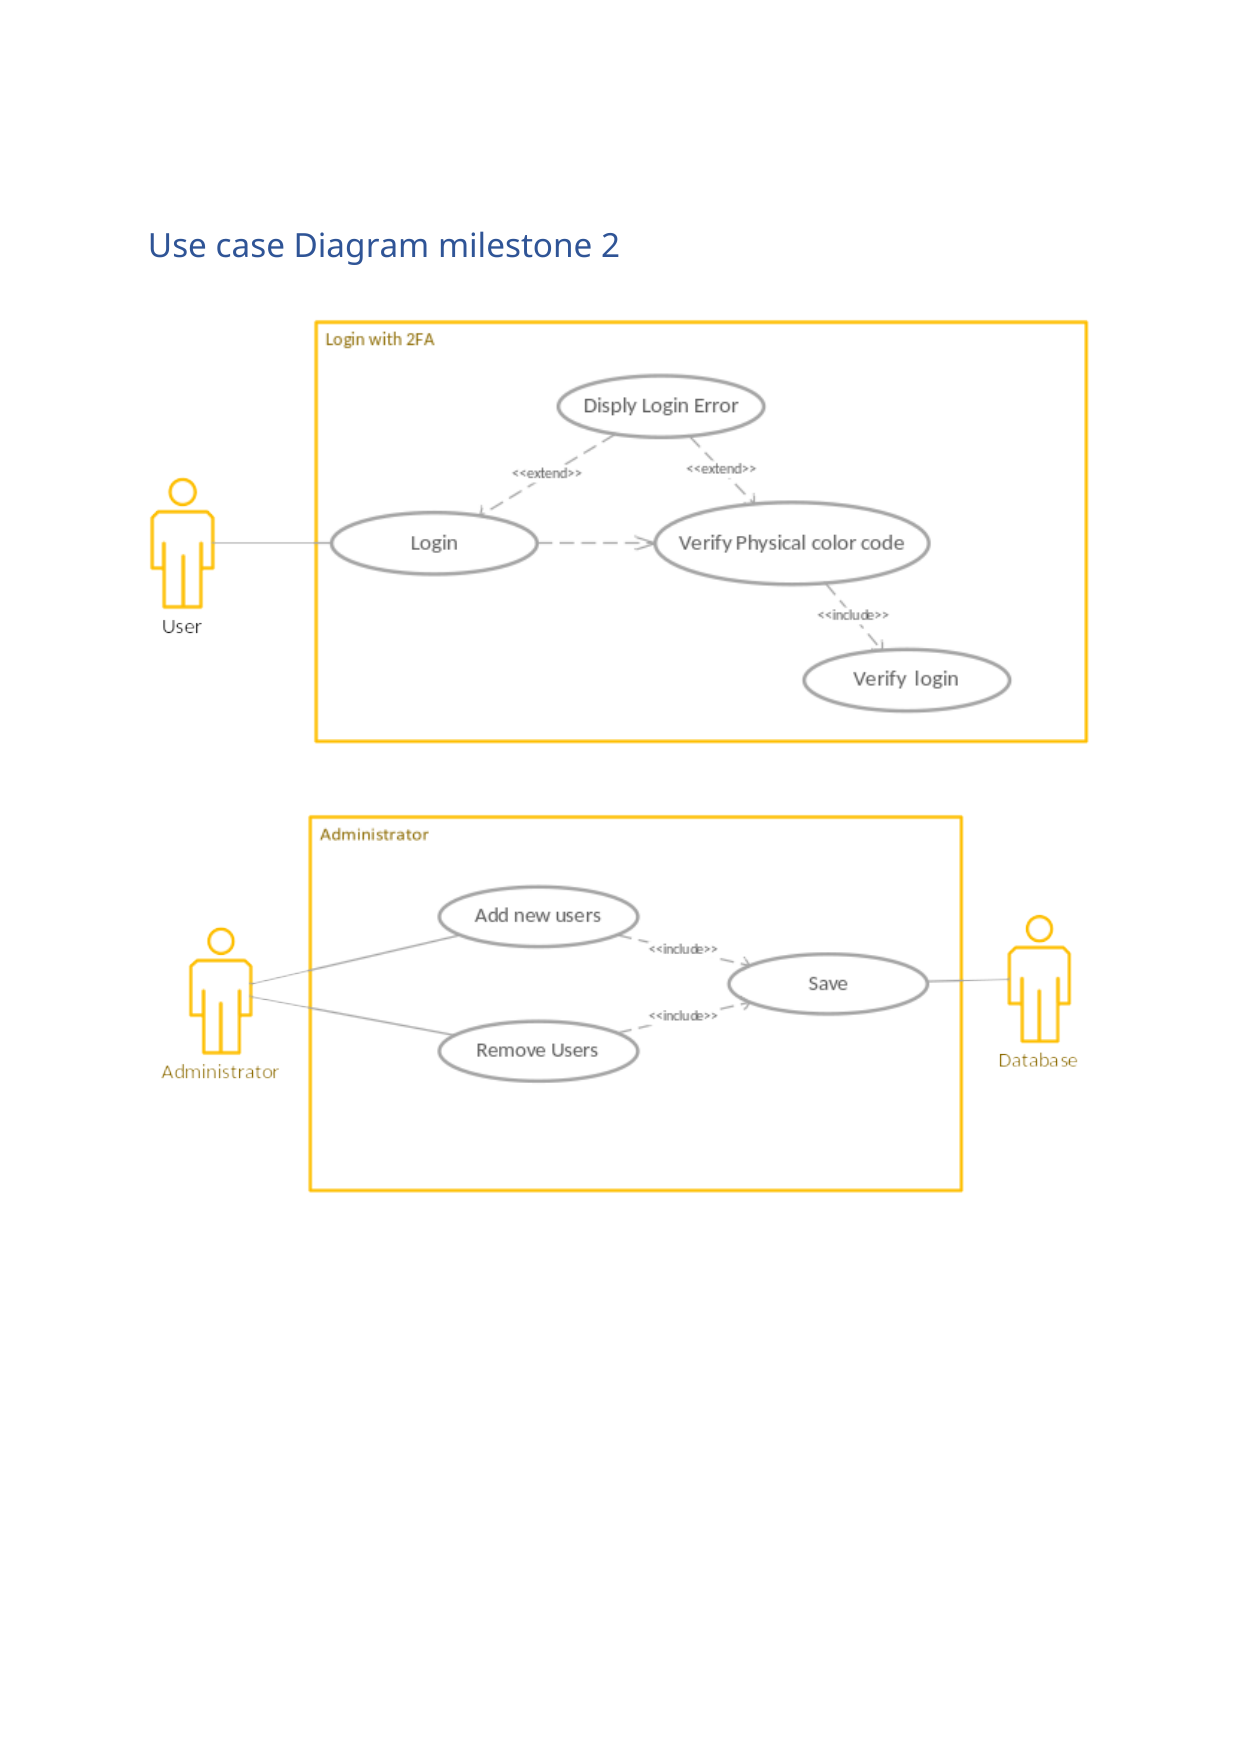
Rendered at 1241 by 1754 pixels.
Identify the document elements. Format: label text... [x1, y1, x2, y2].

subtitle Use case Diagram milestone 2 [148, 222, 1093, 267]
